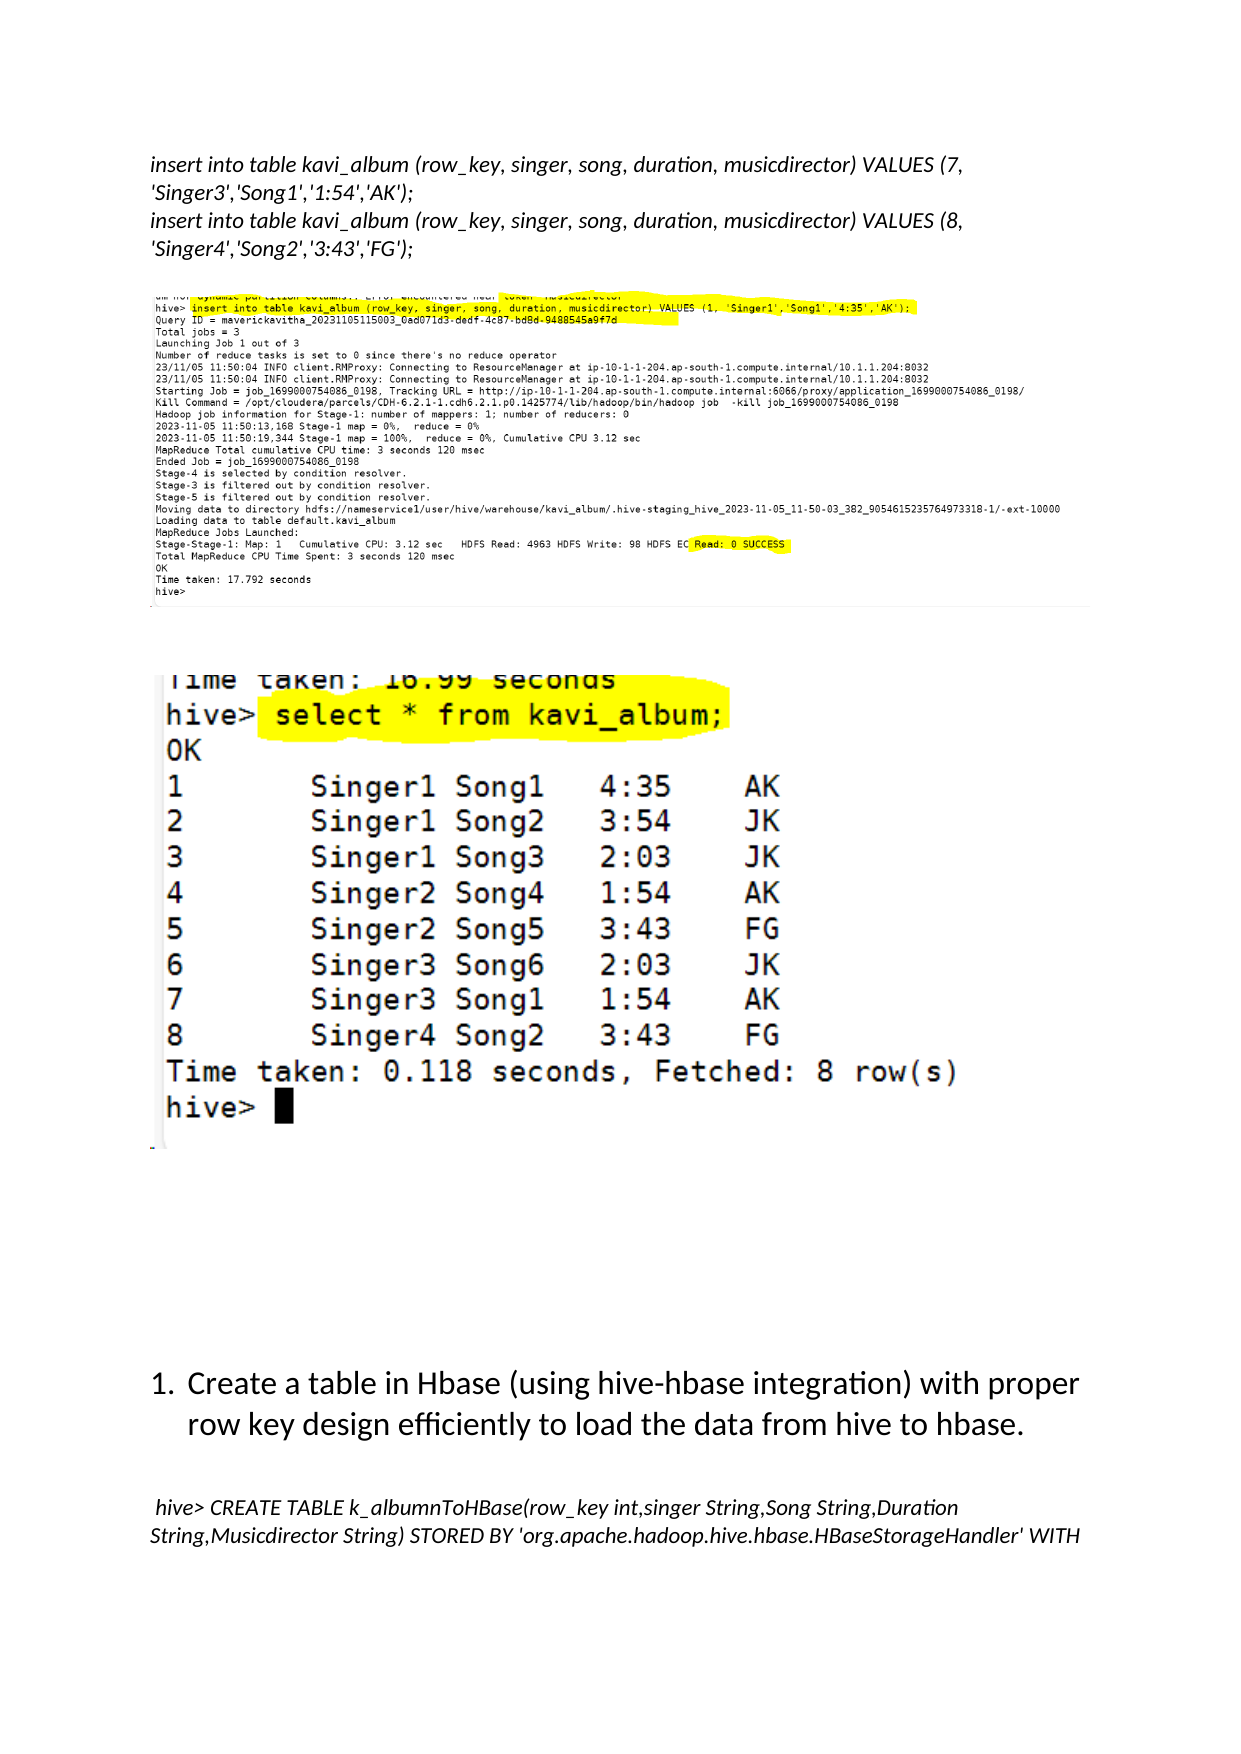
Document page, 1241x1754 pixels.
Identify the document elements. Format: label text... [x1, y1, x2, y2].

text insert into table kavi_album (row_key, singer, song, duration, musicdirector) VALUES (8, 'Singer4','Song2','3:43','FG'); [413, 206, 1090, 262]
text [150, 1493, 1090, 1549]
picture [150, 675, 1091, 1149]
text insert into table kavi_album (row_key, singer, song, duration, musicdirector) VALUES (7, 'Singer3','Song1','1:54','AK'); [414, 150, 1090, 206]
list Create a table in Hbase (using hive-hbase integration) with proper row key design efficiently to load the data from hive to hbase. [150, 1362, 1090, 1444]
picture [150, 290, 1091, 607]
